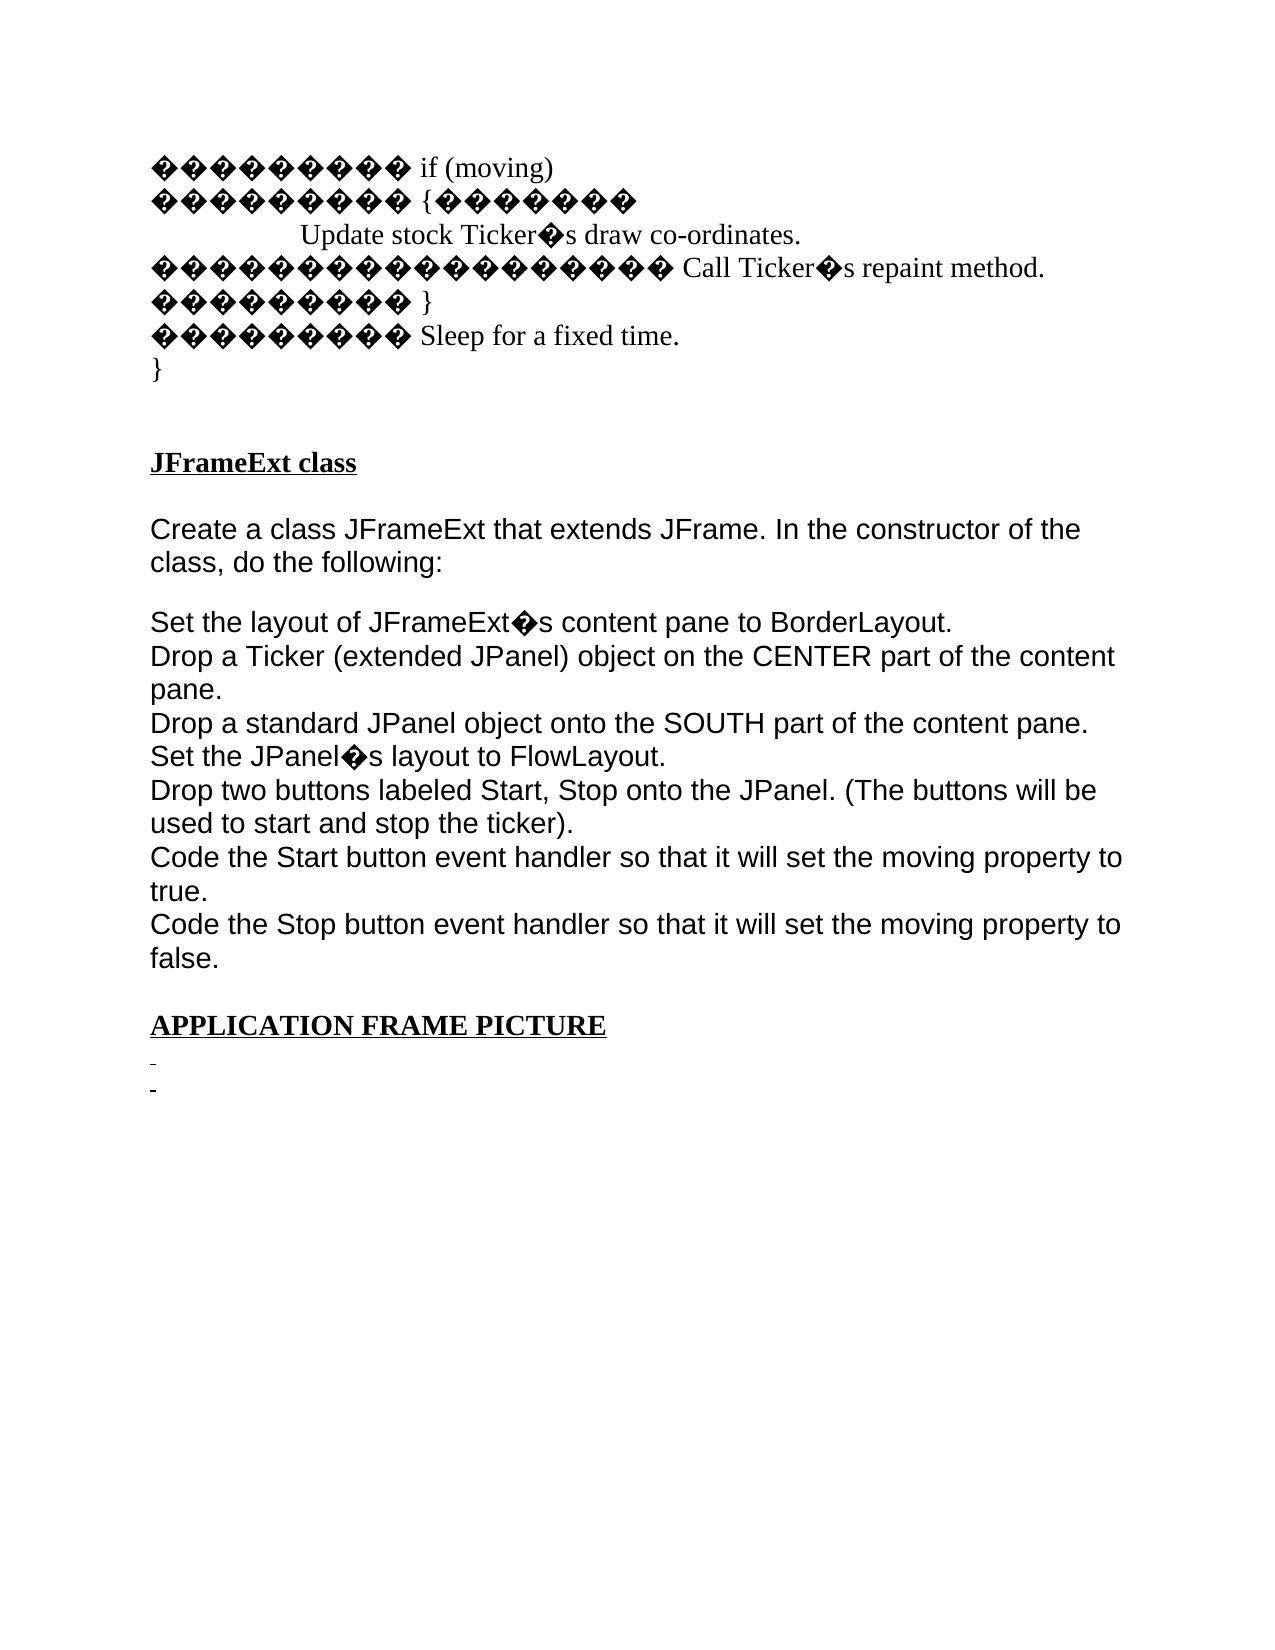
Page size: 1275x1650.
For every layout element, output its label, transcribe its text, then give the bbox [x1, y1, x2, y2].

text Set the layout of JFrameExt�s content pane to BorderLayout. [150, 605, 1125, 639]
text ������������������ Call Ticker�s repaint method. [150, 251, 1125, 284]
text Update stock Ticker�s draw co-ordinates. [225, 217, 1125, 251]
text Code the Start button event handler so that it will set the moving property to true. [150, 840, 1125, 907]
text ��������� {������� [150, 183, 1125, 217]
text Create a class JFrameExt that extends JFrame. In the constructor of the class, do the following: [150, 512, 1125, 579]
subtitle APPLICATION FRAME PICTURE [150, 1008, 1125, 1041]
text Drop two buttons labeled Start, Stop onto the JPanel. (The buttons will be used to start and stop the ticker). [150, 773, 1125, 840]
text Drop a standard JPanel object onto the SOUTH part of the content pane. [150, 706, 1125, 739]
text ��������� Sleep for a fixed time. [150, 318, 1125, 351]
text JFrameExt class [150, 445, 1125, 478]
text Drop a Ticker (extended JPanel) object on the CENTER part of the content pane. [150, 639, 1125, 706]
text Set the JPanel�s layout to FlowLayout. [150, 739, 1125, 773]
text ��������� } [150, 284, 1125, 318]
text } [150, 351, 1125, 385]
text Code the Stop button event handler so that it will set the moving property to false. [150, 907, 1125, 974]
text ��������� if (moving) [150, 150, 1125, 183]
